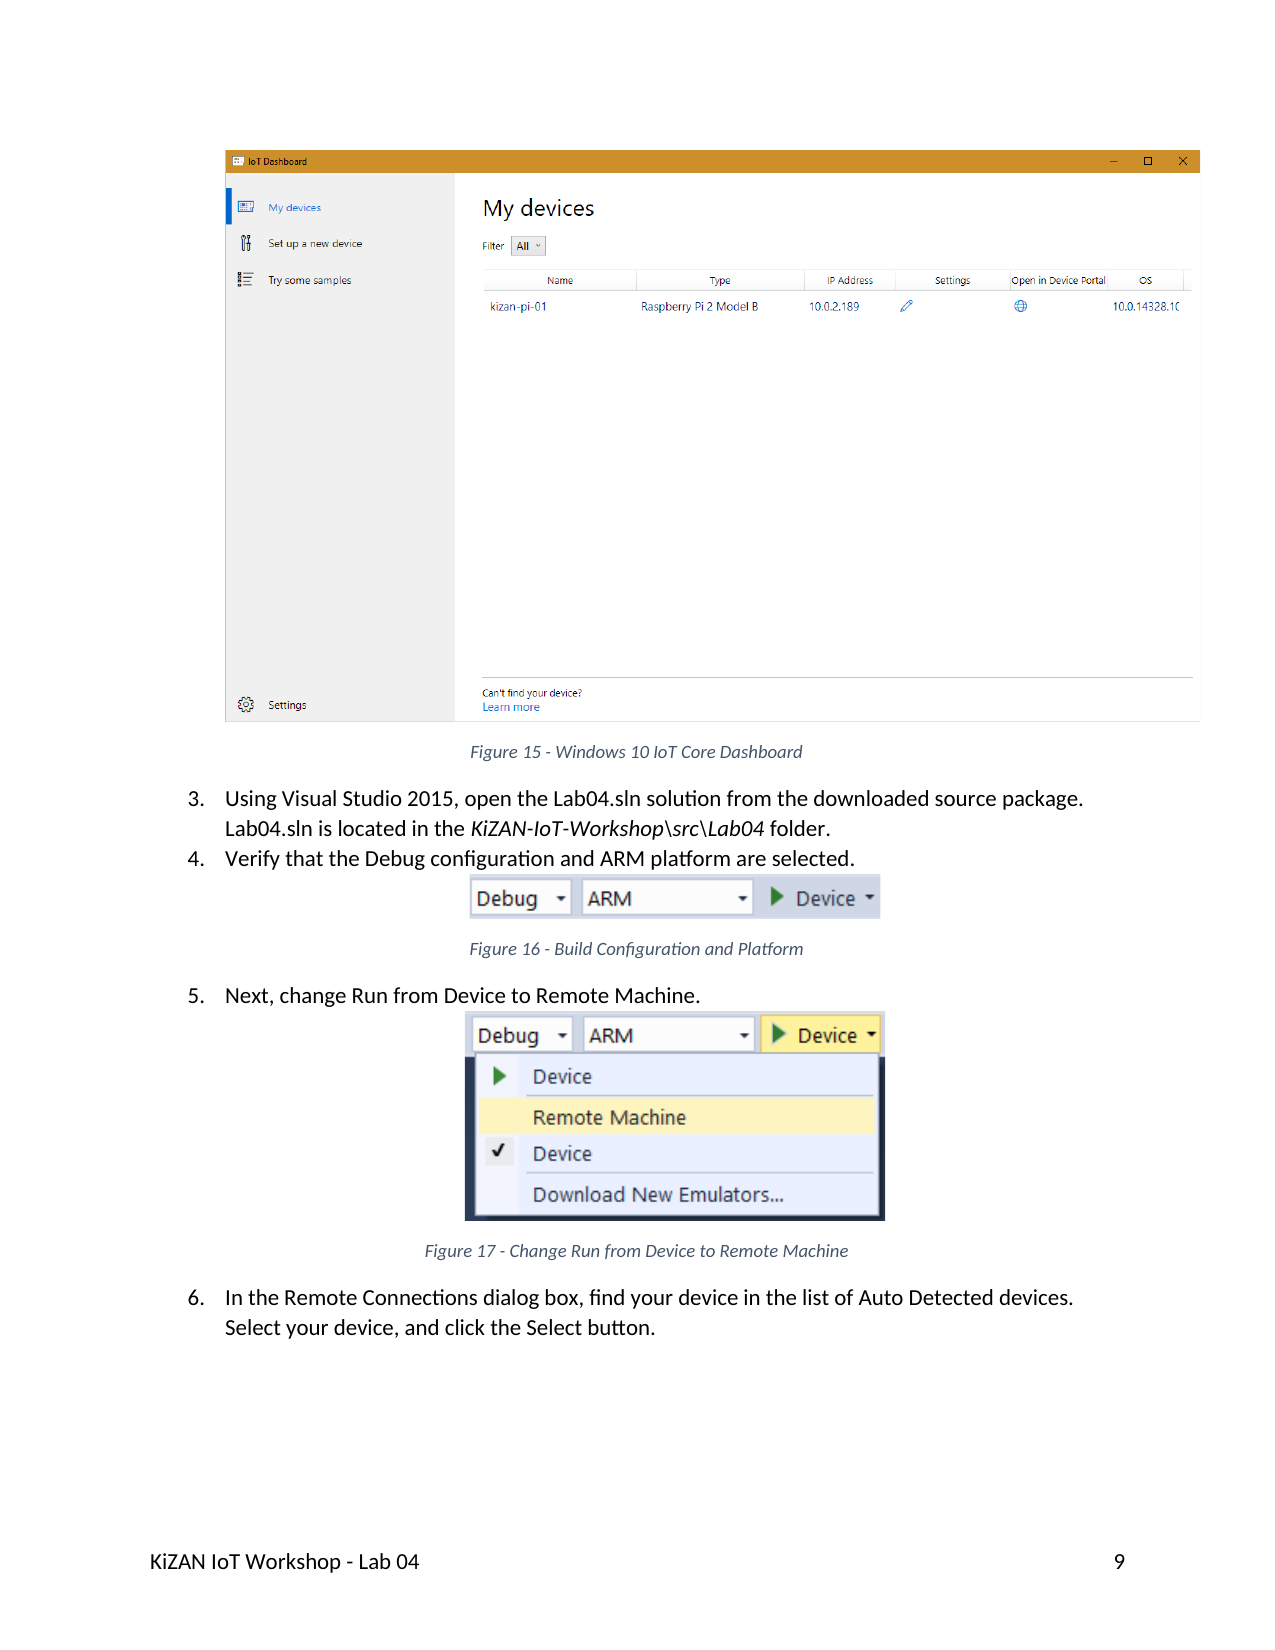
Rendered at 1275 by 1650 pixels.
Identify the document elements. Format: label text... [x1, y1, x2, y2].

picture [225, 150, 1200, 722]
picture [469, 874, 881, 919]
list Verify that the Debug configuration and ARM platform are selected. [187, 844, 1125, 872]
picture [464, 1011, 886, 1221]
list Using Visual Studio 2015, open the Lab04.sln solution from the downloaded source package. Lab04.sln is located in the KiZAN-IoT-Workshop\src\Lab04 folder. [187, 784, 1125, 842]
list In the Remote Connections dialog box, find your device in the list of Auto Detected devices. Select your device, and click the Select button. [187, 1283, 1125, 1341]
text Figure 16 - Build Configuration and Platform [150, 937, 1125, 960]
text Figure 17 - Change Run from Device to Remote Machine [150, 1239, 1125, 1262]
list Next, change Run from Device to Remote Machine. [187, 981, 1125, 1009]
text Figure 15 - Windows 10 IoT Core Dashboard [150, 740, 1125, 763]
